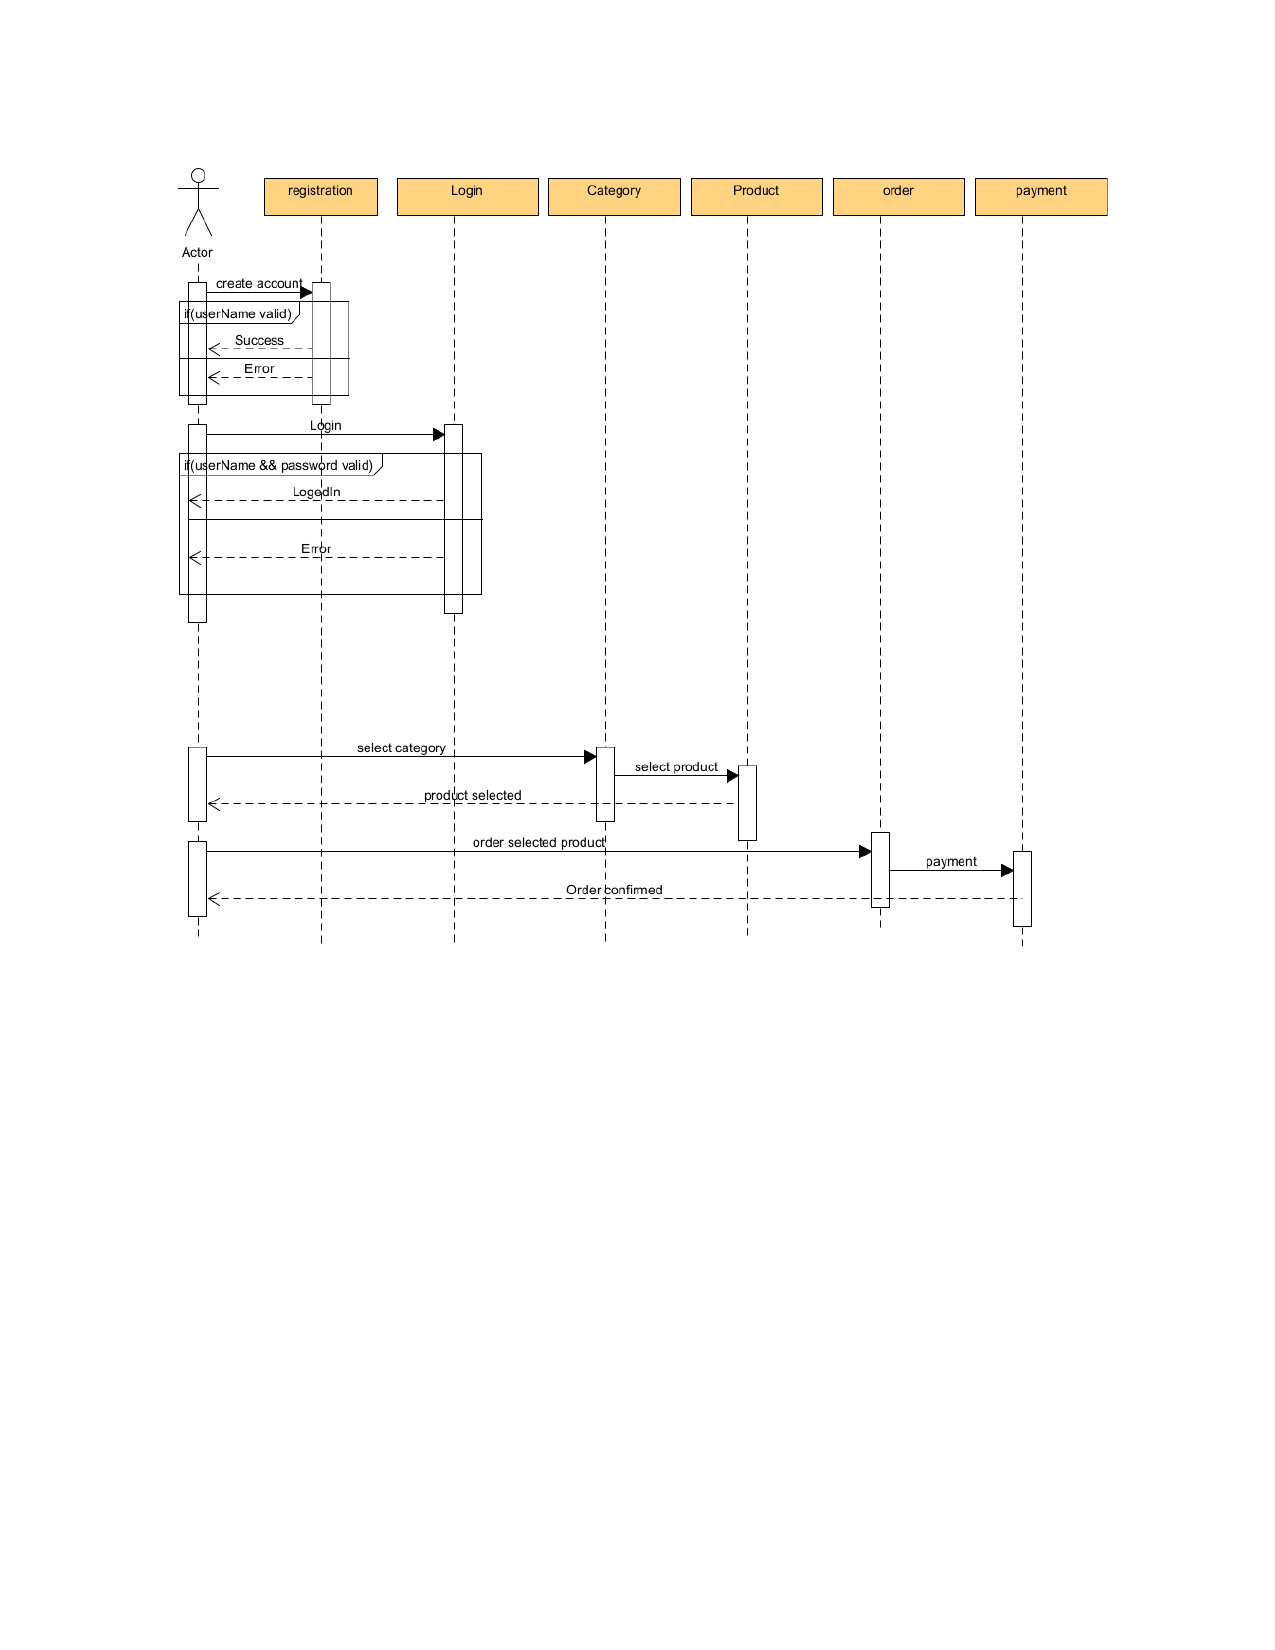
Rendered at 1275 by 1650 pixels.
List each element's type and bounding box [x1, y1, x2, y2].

picture [150, 150, 1125, 983]
